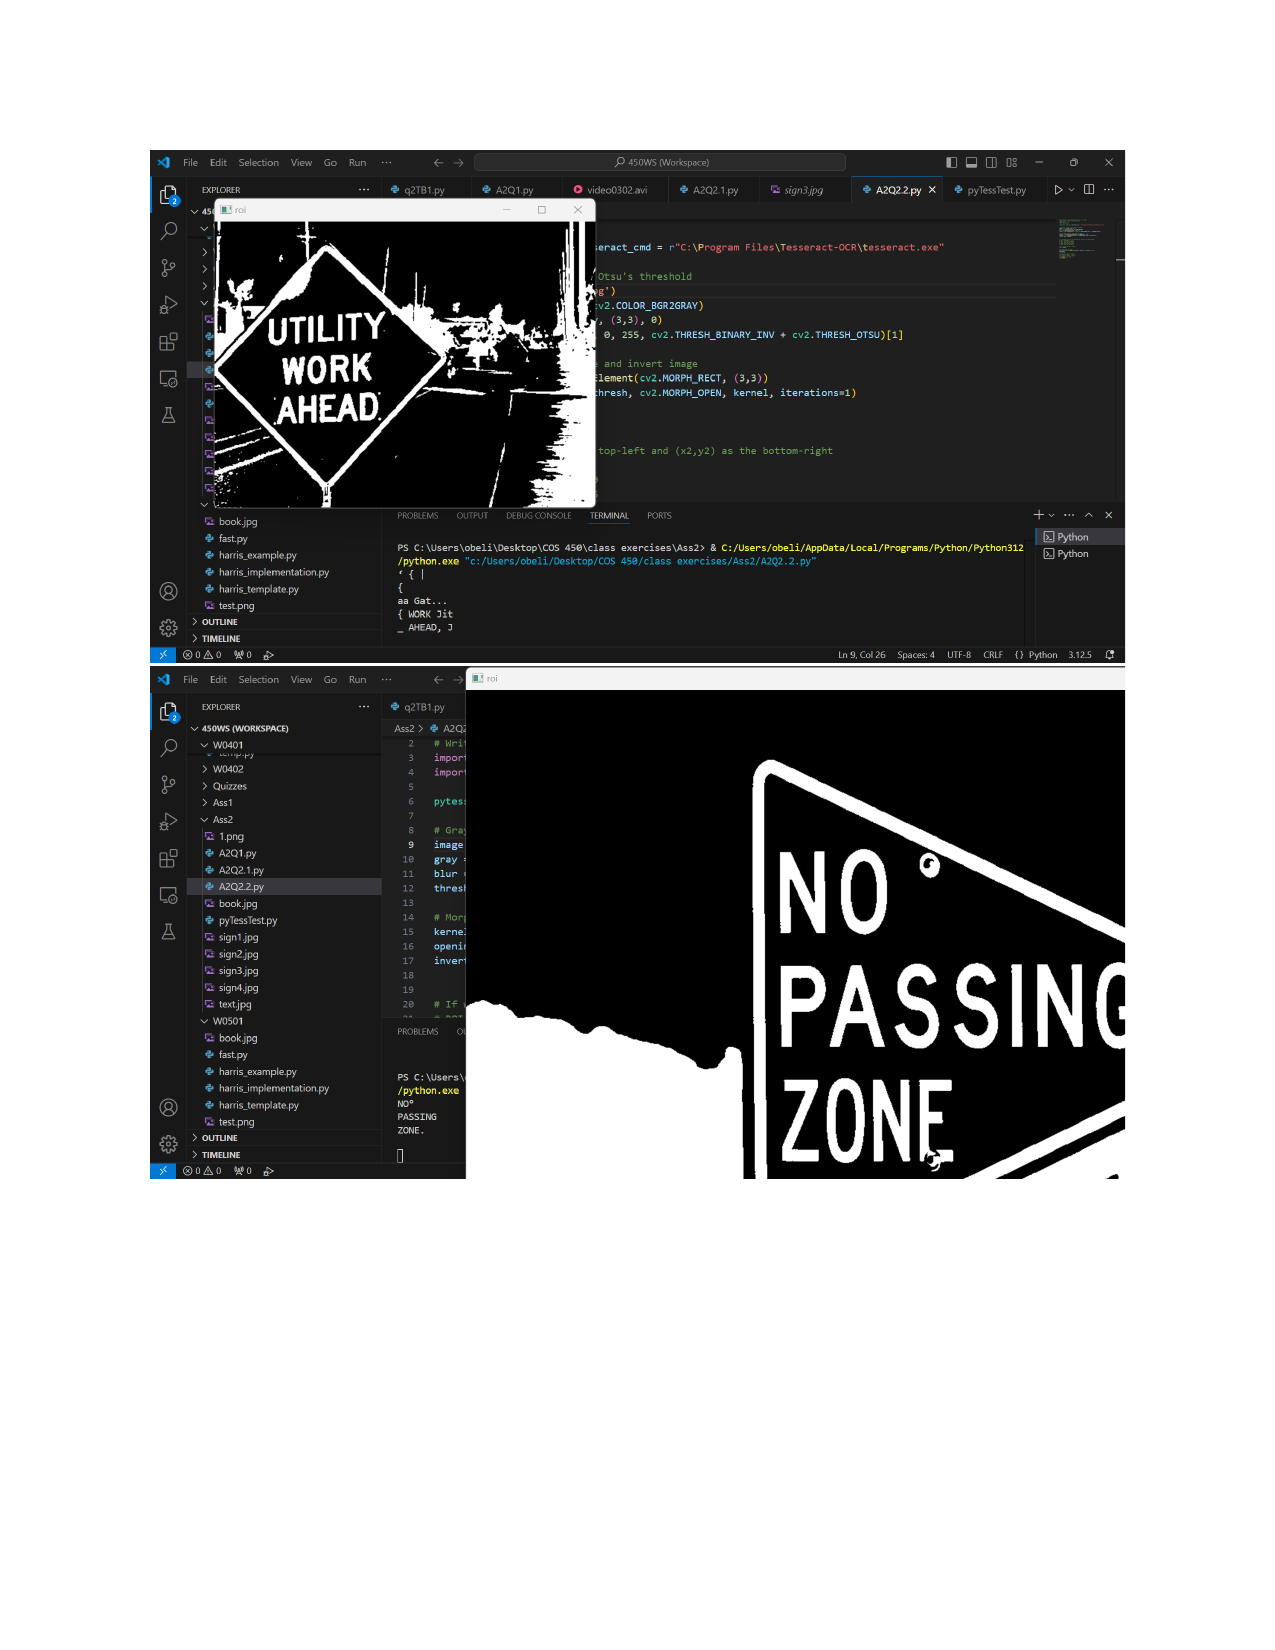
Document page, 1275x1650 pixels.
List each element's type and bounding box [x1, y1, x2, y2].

picture [150, 666, 1125, 1179]
picture [150, 150, 1125, 663]
